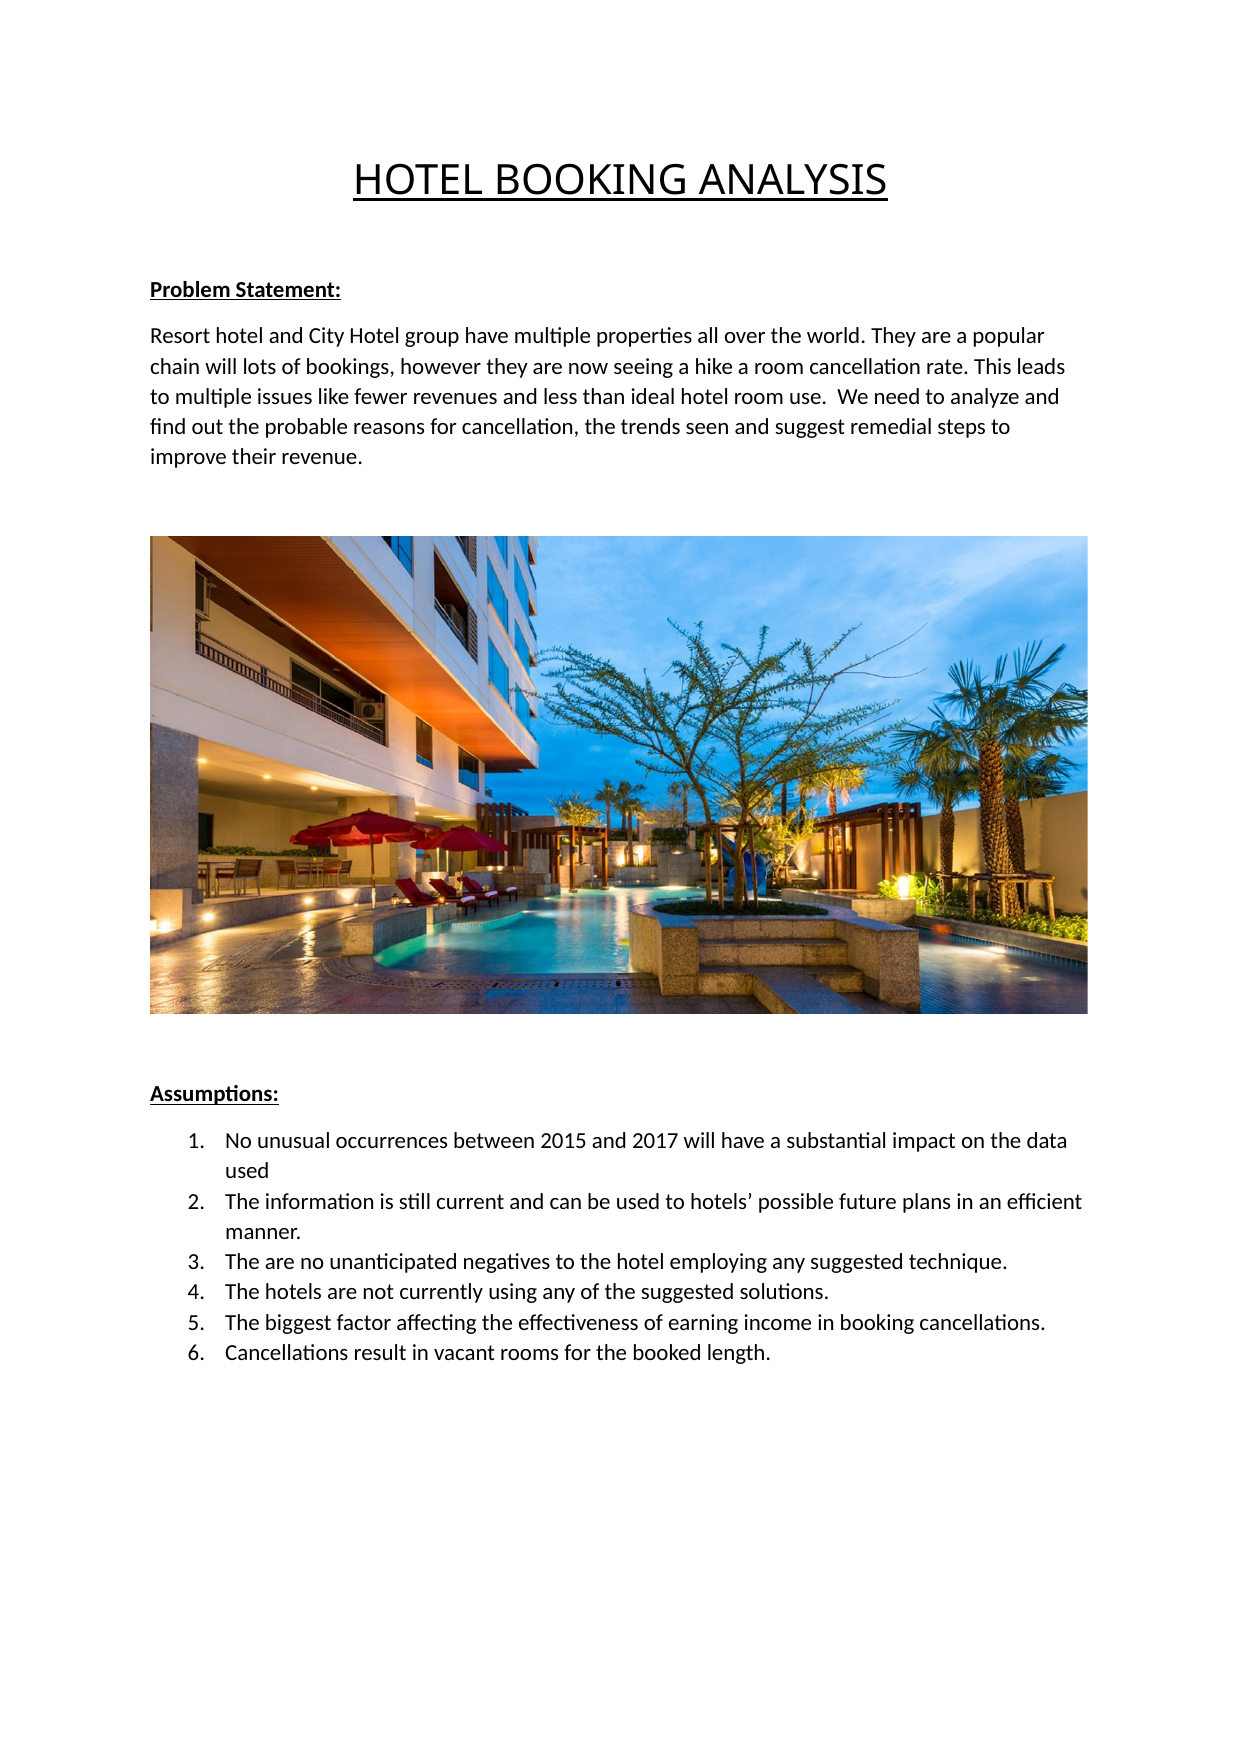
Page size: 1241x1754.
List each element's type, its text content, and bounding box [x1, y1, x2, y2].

picture [150, 536, 1088, 1014]
list The hotels are not currently using any of the suggested solutions. [187, 1277, 1090, 1305]
text Resort hotel and City Hotel group have multiple properties all over the world. They are a popular chain will lots of bookings, however they are now seeing a hike a room cancellation rate. This leads to multiple issues like fewer revenues and less than ideal hotel room use. We need to analyze and find out the probable reasons for cancellation, the trends seen and suggest remedial steps to improve their revenue. [150, 322, 1090, 471]
list The are no unanticipated negatives to the hotel employing any suggested technique. [187, 1247, 1090, 1275]
list The biggest factor affecting the effectiveness of earning income in booking cancellations. [187, 1308, 1090, 1336]
list Cancellations result in vacant rooms for the booked length. [187, 1338, 1090, 1366]
list The information is still current and can be used to hotels’ possible future plans in an efficient manner. [187, 1187, 1090, 1245]
text HOTEL BOOKING ANALYSIS [150, 150, 1090, 207]
text Problem Statement: [150, 275, 1090, 303]
list No unusual occurrences between 2015 and 2017 will have a substantial impact on the data used [187, 1126, 1090, 1184]
text Assumptions: [150, 1079, 1090, 1107]
